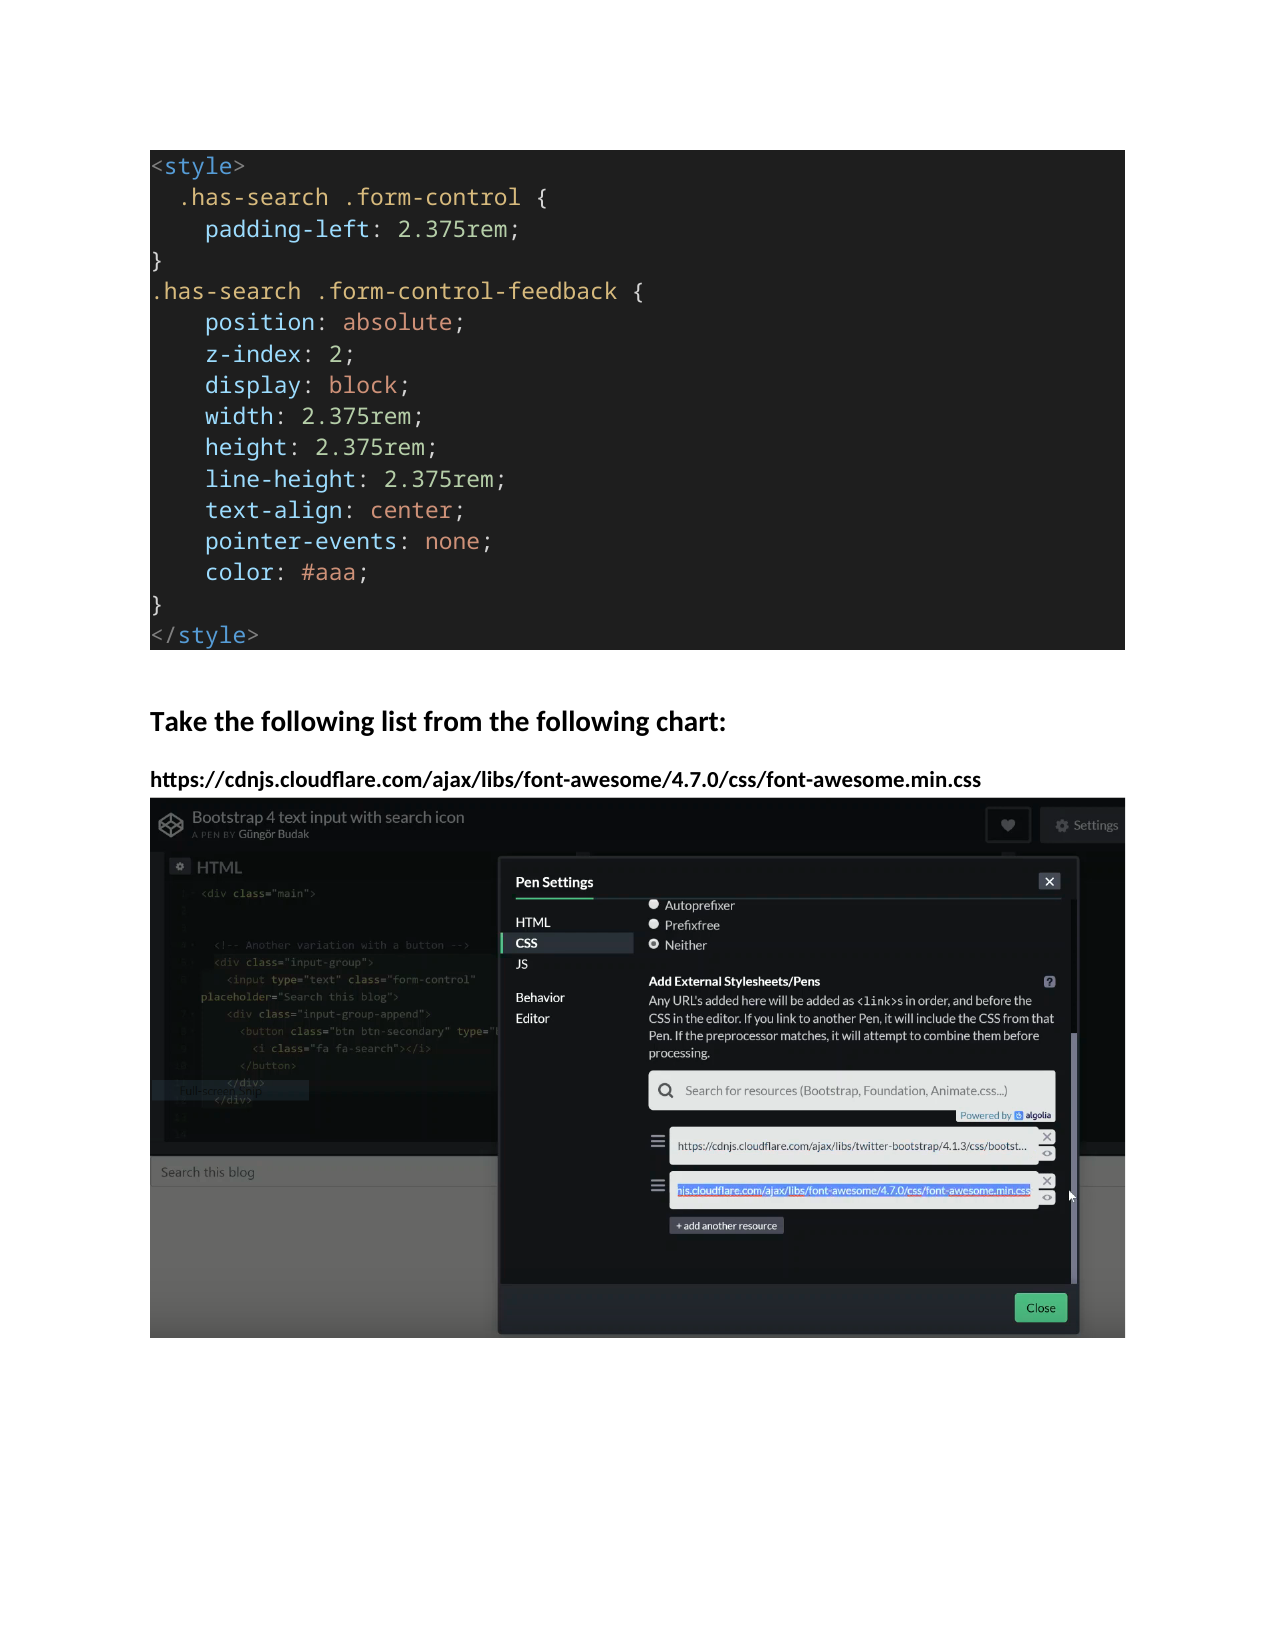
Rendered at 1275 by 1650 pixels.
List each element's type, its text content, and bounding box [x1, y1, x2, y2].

text text-align: center; [150, 494, 1125, 525]
picture [150, 797, 1125, 1338]
text display: block; [150, 369, 1125, 400]
text line-height: 2.375rem; [150, 462, 1125, 494]
text position: absolute; [150, 306, 1125, 337]
text pointer-events: none; [150, 525, 1125, 556]
text } [150, 587, 1125, 619]
text .has-search .form-control { [150, 181, 1125, 212]
text <style> [150, 150, 1125, 181]
text </style> [150, 619, 1125, 650]
text Take the following list from the following chart: [150, 703, 1125, 739]
text } [150, 244, 1125, 275]
text height: 2.375rem; [150, 431, 1125, 462]
text .has-search .form-control-feedback { [150, 275, 1125, 306]
text width: 2.375rem; [150, 400, 1125, 431]
text padding-left: 2.375rem; [150, 212, 1125, 244]
text color: #aaa; [150, 556, 1125, 587]
text https://cdnjs.cloudflare.com/ajax/libs/font-awesome/4.7.0/css/font-awesome.min.css [150, 765, 1125, 797]
text z-index: 2; [150, 337, 1125, 369]
